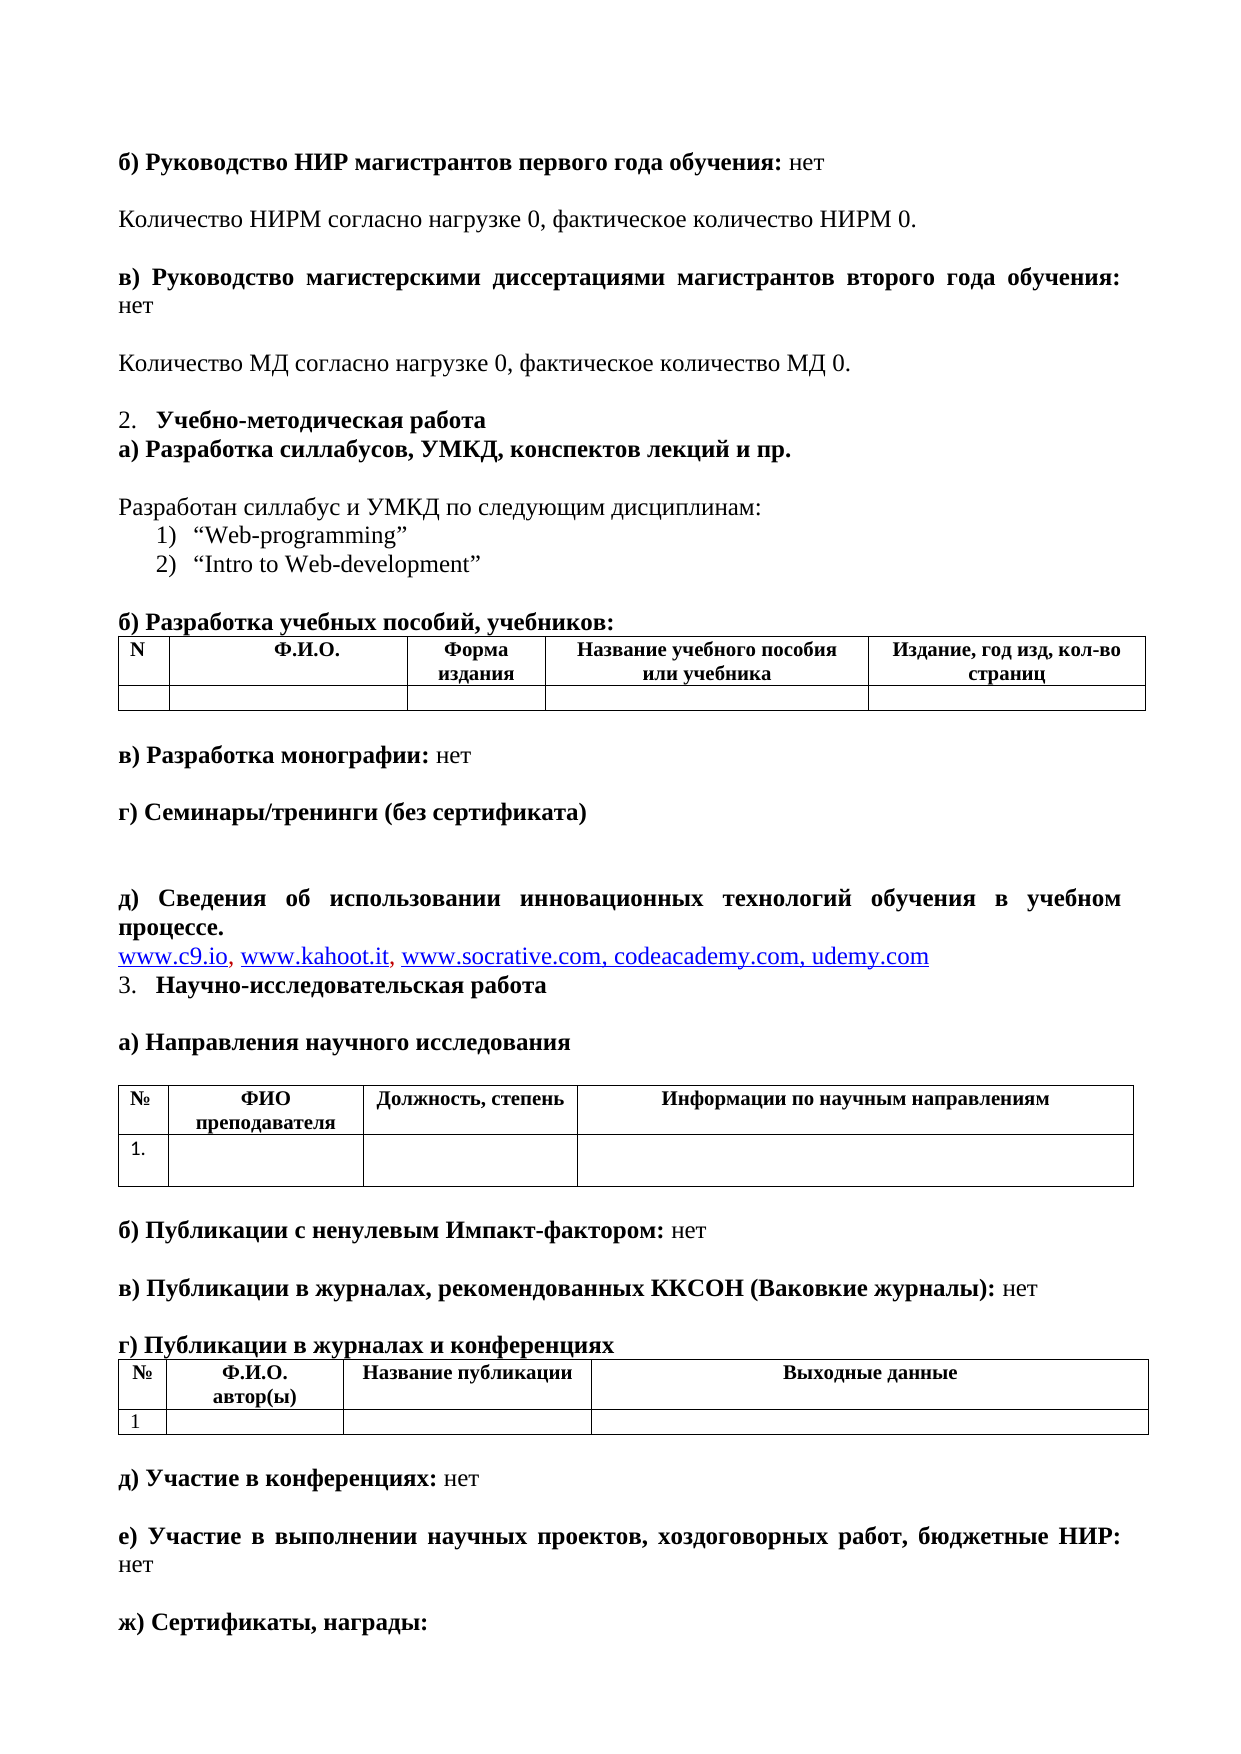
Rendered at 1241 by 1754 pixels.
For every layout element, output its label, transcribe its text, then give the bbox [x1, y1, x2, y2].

text Количество НИРМ согласно нагрузке 0, фактическое количество НИРМ 0. [118, 204, 1122, 233]
text в) Публикации в журналах, рекомендованных ККСОН (Ваковкие журналы): нет [118, 1273, 1122, 1302]
table_header Форма издания [408, 637, 545, 685]
table_cell [344, 1410, 591, 1433]
table_cell 1 [119, 1410, 166, 1433]
table_header Название учебного пособия или учебника [546, 637, 868, 685]
text в) Руководство магистерскими диссертациями магистрантов второго года обучения: нет [118, 262, 1122, 319]
table_header Название публикации [344, 1360, 591, 1408]
text е) Участие в выполнении научных проектов, хоздоговорных работ, бюджетные НИР: нет [118, 1521, 1122, 1578]
table_cell [167, 1410, 343, 1433]
text д) Участие в конференциях: нет [118, 1463, 1122, 1492]
table_header Информации по научным направлениям [578, 1086, 1133, 1134]
table_cell [364, 1135, 577, 1186]
text г) Семинары/тренинги (без сертификата) [118, 797, 1122, 826]
table_header Выходные данные [592, 1360, 1148, 1408]
text б) Разработка учебных пособий, учебников: [118, 607, 1122, 636]
table_cell [408, 686, 545, 710]
list “Web-programming” [156, 521, 1122, 549]
table_header № [119, 1360, 166, 1408]
text Количество МД согласно нагрузке 0, фактическое количество МД 0. [118, 348, 1122, 377]
table_header Ф.И.О. автор(ы) [167, 1360, 343, 1408]
table_cell [170, 686, 407, 710]
table_header ФИО преподавателя [169, 1086, 363, 1134]
table_cell [119, 686, 169, 710]
table_header N [119, 637, 169, 685]
text а) Разработка силлабусов, УМКД, конспектов лекций и пр. [118, 434, 1122, 463]
text б) Публикации с ненулевым Импакт-фактором: нет [118, 1216, 1122, 1244]
text www.c9.io, www.kahoot.it, www.socrative.com, codeacademy.com, udemy.com [118, 941, 1122, 970]
text Разработан силлабус и УМКД по следующим дисциплинам: [118, 492, 1122, 521]
table_cell [119, 1135, 168, 1186]
table_cell [869, 686, 1145, 710]
text а) Направления научного исследования [118, 1027, 1122, 1056]
table_header Должность, степень [364, 1086, 577, 1134]
table_cell [578, 1135, 1133, 1186]
text в) Разработка монографии: нет [118, 740, 1122, 768]
text г) Публикации в журналах и конференциях [118, 1331, 1122, 1359]
list Научно-исследовательская работа [118, 970, 1122, 998]
text ж) Сертификаты, награды: [118, 1607, 1122, 1636]
table_cell [592, 1410, 1148, 1433]
table_cell [169, 1135, 363, 1186]
list Учебно-методическая работа [118, 406, 1122, 434]
text д) Сведения об использовании инновационных технологий обучения в учебном процессе. [118, 883, 1122, 941]
table_header Издание, год изд, кол-во страниц [869, 637, 1145, 685]
table_cell [546, 686, 868, 710]
text б) Руководство НИР магистрантов первого года обучения: нет [118, 147, 1122, 176]
table_header № [119, 1086, 168, 1134]
list “Intro to Web-development” [156, 549, 1122, 578]
table_header Ф.И.О. [170, 637, 407, 685]
